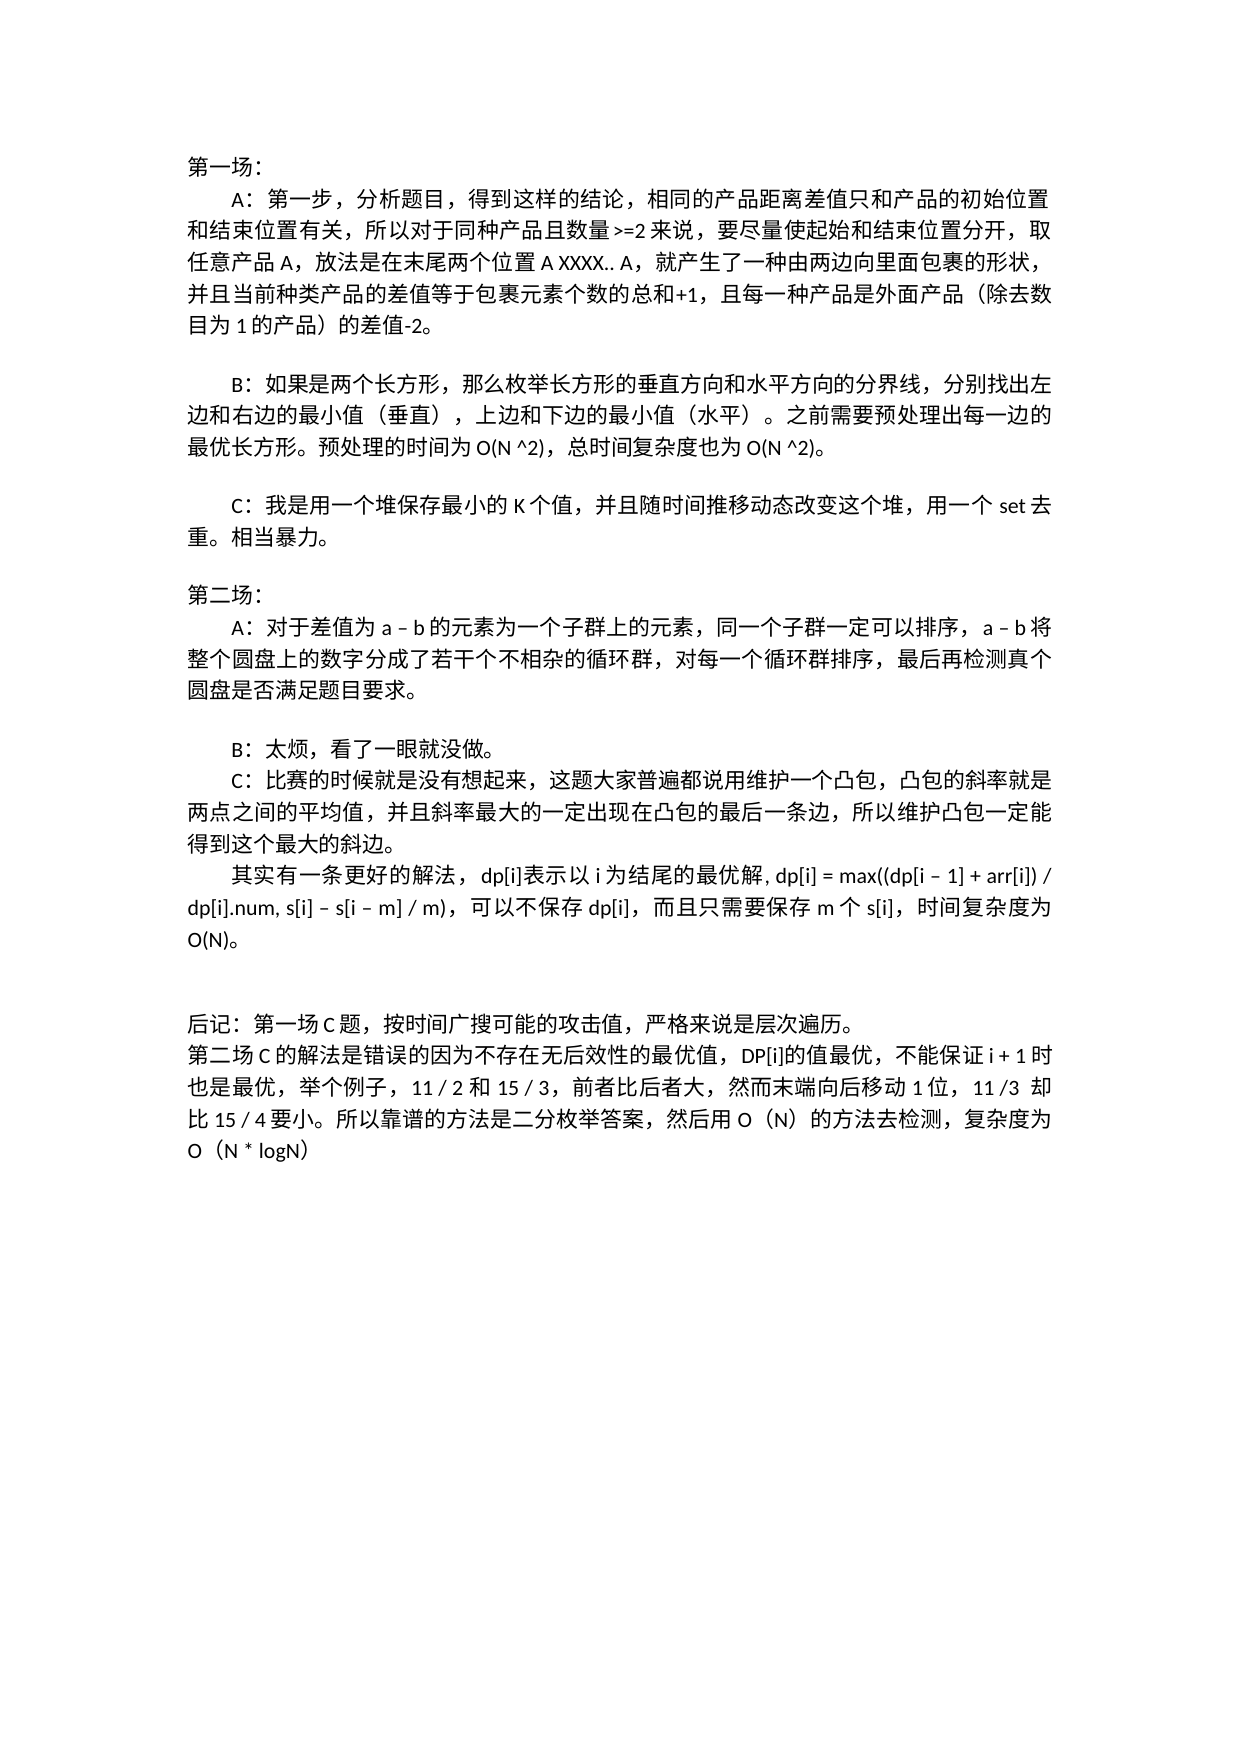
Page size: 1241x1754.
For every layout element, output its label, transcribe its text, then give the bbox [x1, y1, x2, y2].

text 第一场： [187, 150, 1053, 182]
text 第二场C的解法是错误的因为不存在无后效性的最优值，DP[i]的值最优，不能保证i + 1时也是最优，举个例子，11 / 2 和 15 / 3，前者比后者大，然而末端向后移动1位，11 /3 却比15 / 4要小。所以靠谱的方法是二分枚举答案，然后用O（N）的方法去检测，复杂度为O（N * logN） [187, 1038, 1053, 1165]
text 第二场： [187, 578, 1053, 610]
text A：第一步，分析题目，得到这样的结论，相同的产品距离差值只和产品的初始位置和结束位置有关，所以对于同种产品且数量>=2来说，要尽量使起始和结束位置分开，取任意产品A，放法是在末尾两个位置A XXXX.. A，就产生了一种由两边向里面包裹的形状，并且当前种类产品的差值等于包裹元素个数的总和+1，且每一种产品是外面产品（除去数目为1的产品）的差值-2。 [187, 182, 1053, 340]
text B：如果是两个长方形，那么枚举长方形的垂直方向和水平方向的分界线，分别找出左边和右边的最小值（垂直），上边和下边的最小值（水平）。之前需要预处理出每一边的最优长方形。预处理的时间为O(N ^2)，总时间复杂度也为O(N ^2)。 [187, 367, 1053, 462]
text A：对于差值为a – b的元素为一个子群上的元素，同一个子群一定可以排序，a – b将整个圆盘上的数字分成了若干个不相杂的循环群，对每一个循环群排序，最后再检测真个圆盘是否满足题目要求。 [187, 610, 1053, 705]
text C：比赛的时候就是没有想起来，这题大家普遍都说用维护一个凸包，凸包的斜率就是两点之间的平均值，并且斜率最大的一定出现在凸包的最后一条边，所以维护凸包一定能得到这个最大的斜边。 [187, 763, 1053, 858]
text B：太烦，看了一眼就没做。 [187, 732, 1053, 763]
text 后记：第一场C题，按时间广搜可能的攻击值，严格来说是层次遍历。 [187, 1007, 1053, 1038]
text 其实有一条更好的解法，dp[i]表示以i为结尾的最优解, dp[i] = max((dp[i – 1] + arr[i]) / dp[i].num, s[i] – s[i – m] / m)，可以不保存dp[i]，而且只需要保存m个s[i]，时间复杂度为O(N)。 [187, 858, 1053, 953]
text C：我是用一个堆保存最小的K个值，并且随时间推移动态改变这个堆，用一个set去重。相当暴力。 [187, 488, 1053, 552]
